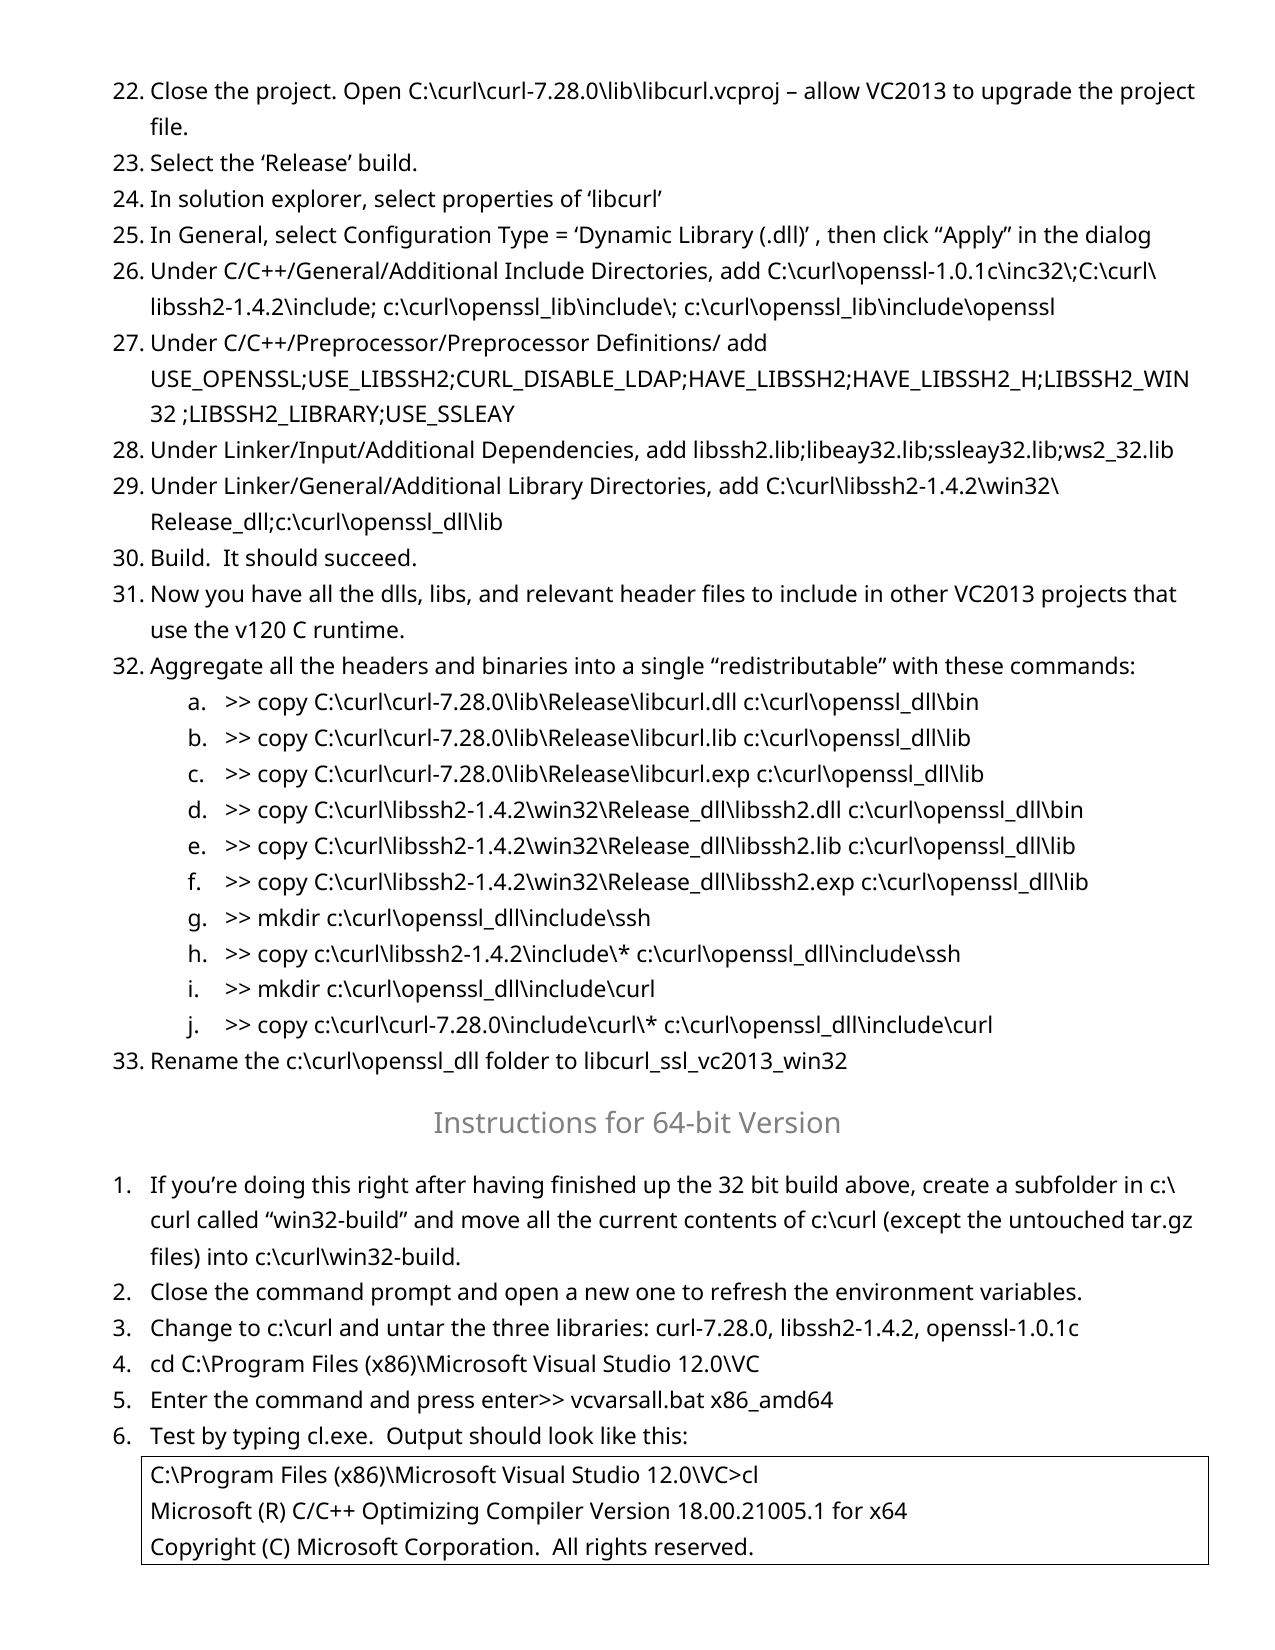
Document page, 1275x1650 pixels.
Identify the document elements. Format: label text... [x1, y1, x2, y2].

list Under Linker/General/Additional Library Directories, add C:\curl\libssh2-1.4.2\win32\Release_dll;c:\curl\openssl_dll\lib [112, 470, 1200, 537]
list >> mkdir c:\curl\openssl_dll\include\ssh [187, 902, 1200, 933]
list Test by typing cl.exe. Output should look like this: [112, 1420, 1200, 1451]
list If you’re doing this right after having finished up the 32 bit build above, create a subfolder in c:\curl called “win32-build” and move all the current contents of c:\curl (except the untouched tar.gz files) into c:\curl\win32-build. [112, 1168, 1200, 1272]
list In solution explorer, select properties of ‘libcurl’ [112, 183, 1200, 214]
text Instructions for 64-bit Version [75, 1102, 1200, 1142]
list >> copy C:\curl\curl-7.28.0\lib\Release\libcurl.lib c:\curl\openssl_dll\lib [187, 722, 1200, 753]
list Now you have all the dlls, libs, and relevant header files to include in other VC2013 projects that use the v120 C runtime. [112, 578, 1200, 645]
list Under C/C++/General/Additional Include Directories, add C:\curl\openssl-1.0.1c\inc32\;C:\curl\libssh2-1.4.2\include; c:\curl\openssl_lib\include\; c:\curl\openssl_lib\include\openssl [112, 255, 1200, 322]
list >> copy C:\curl\libssh2-1.4.2\win32\Release_dll\libssh2.lib c:\curl\openssl_dll\lib [187, 830, 1200, 861]
list Aggregate all the headers and binaries into a single “redistributable” with these commands: [112, 650, 1200, 681]
list Build. It should succeed. [112, 542, 1200, 573]
list >> copy C:\curl\libssh2-1.4.2\win32\Release_dll\libssh2.exp c:\curl\openssl_dll\lib [187, 866, 1200, 897]
list Rename the c:\curl\openssl_dll folder to libcurl_ssl_vc2013_win32 [112, 1045, 1200, 1077]
list >> mkdir c:\curl\openssl_dll\include\curl [187, 973, 1200, 1005]
list Enter the command and press enter>> vcvarsall.bat x86_amd64 [112, 1384, 1200, 1415]
list Change to c:\curl and untar the three libraries: curl-7.28.0, libssh2-1.4.2, openssl-1.0.1c [112, 1312, 1200, 1343]
list In General, select Configuration Type = ‘Dynamic Library (.dll)’ , then click “Apply” in the dialog [112, 219, 1200, 250]
list Microsoft (R) C/C++ Optimizing Compiler Version 18.00.21005.1 for x64 [142, 1492, 1208, 1526]
list >> copy C:\curl\libssh2-1.4.2\win32\Release_dll\libssh2.dll c:\curl\openssl_dll\bin [187, 794, 1200, 825]
list cd C:\Program Files (x86)\Microsoft Visual Studio 12.0\VC [112, 1348, 1200, 1379]
list C:\Program Files (x86)\Microsoft Visual Studio 12.0\VC>cl [142, 1457, 1208, 1490]
list Under Linker/Input/Additional Dependencies, add libssh2.lib;libeay32.lib;ssleay32.lib;ws2_32.lib [112, 434, 1200, 466]
list Select the ‘Release’ build. [112, 147, 1200, 178]
list >> copy c:\curl\curl-7.28.0\include\curl\* c:\curl\openssl_dll\include\curl [187, 1009, 1200, 1041]
list >> copy c:\curl\libssh2-1.4.2\include\* c:\curl\openssl_dll\include\ssh [187, 937, 1200, 969]
list >> copy C:\curl\curl-7.28.0\lib\Release\libcurl.exp c:\curl\openssl_dll\lib [187, 758, 1200, 789]
list Close the project. Open C:\curl\curl-7.28.0\lib\libcurl.vcproj – allow VC2013 to upgrade the project file. [112, 75, 1200, 142]
list Under C/C++/Preprocessor/Preprocessor Definitions/ add USE_OPENSSL;USE_LIBSSH2;CURL_DISABLE_LDAP;HAVE_LIBSSH2;HAVE_LIBSSH2_H;LIBSSH2_WIN32 ;LIBSSH2_LIBRARY;USE_SSLEAY [112, 327, 1200, 430]
list Close the command prompt and open a new one to refresh the environment variables. [112, 1276, 1200, 1308]
list Copyright (C) Microsoft Corporation. All rights reserved. [142, 1528, 1208, 1564]
list >> copy C:\curl\curl-7.28.0\lib\Release\libcurl.dll c:\curl\openssl_dll\bin [187, 686, 1200, 717]
